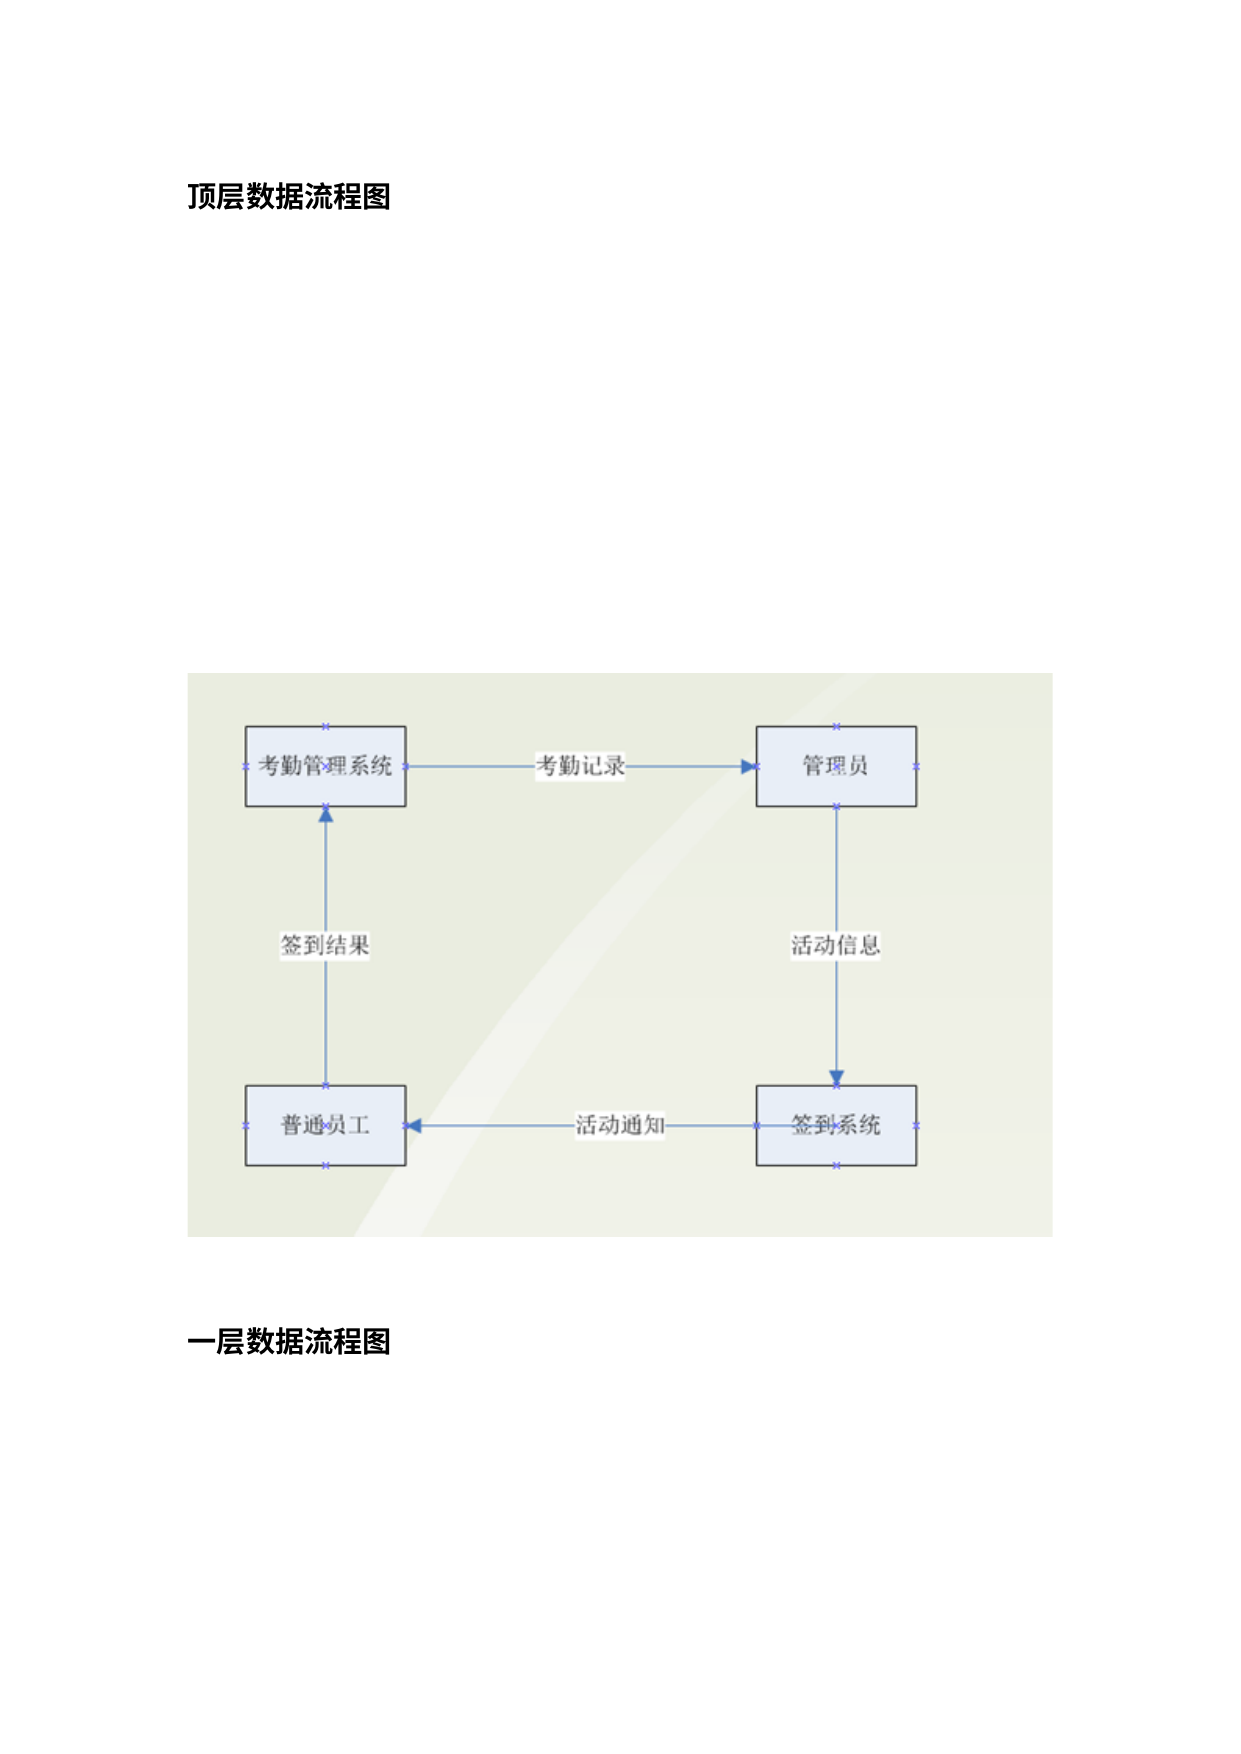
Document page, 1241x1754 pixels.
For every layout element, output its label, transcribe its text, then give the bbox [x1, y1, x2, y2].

subtitle 一层数据流程图 [187, 1307, 1053, 1372]
picture [187, 673, 1053, 1237]
subtitle 顶层数据流程图 [187, 162, 1053, 227]
